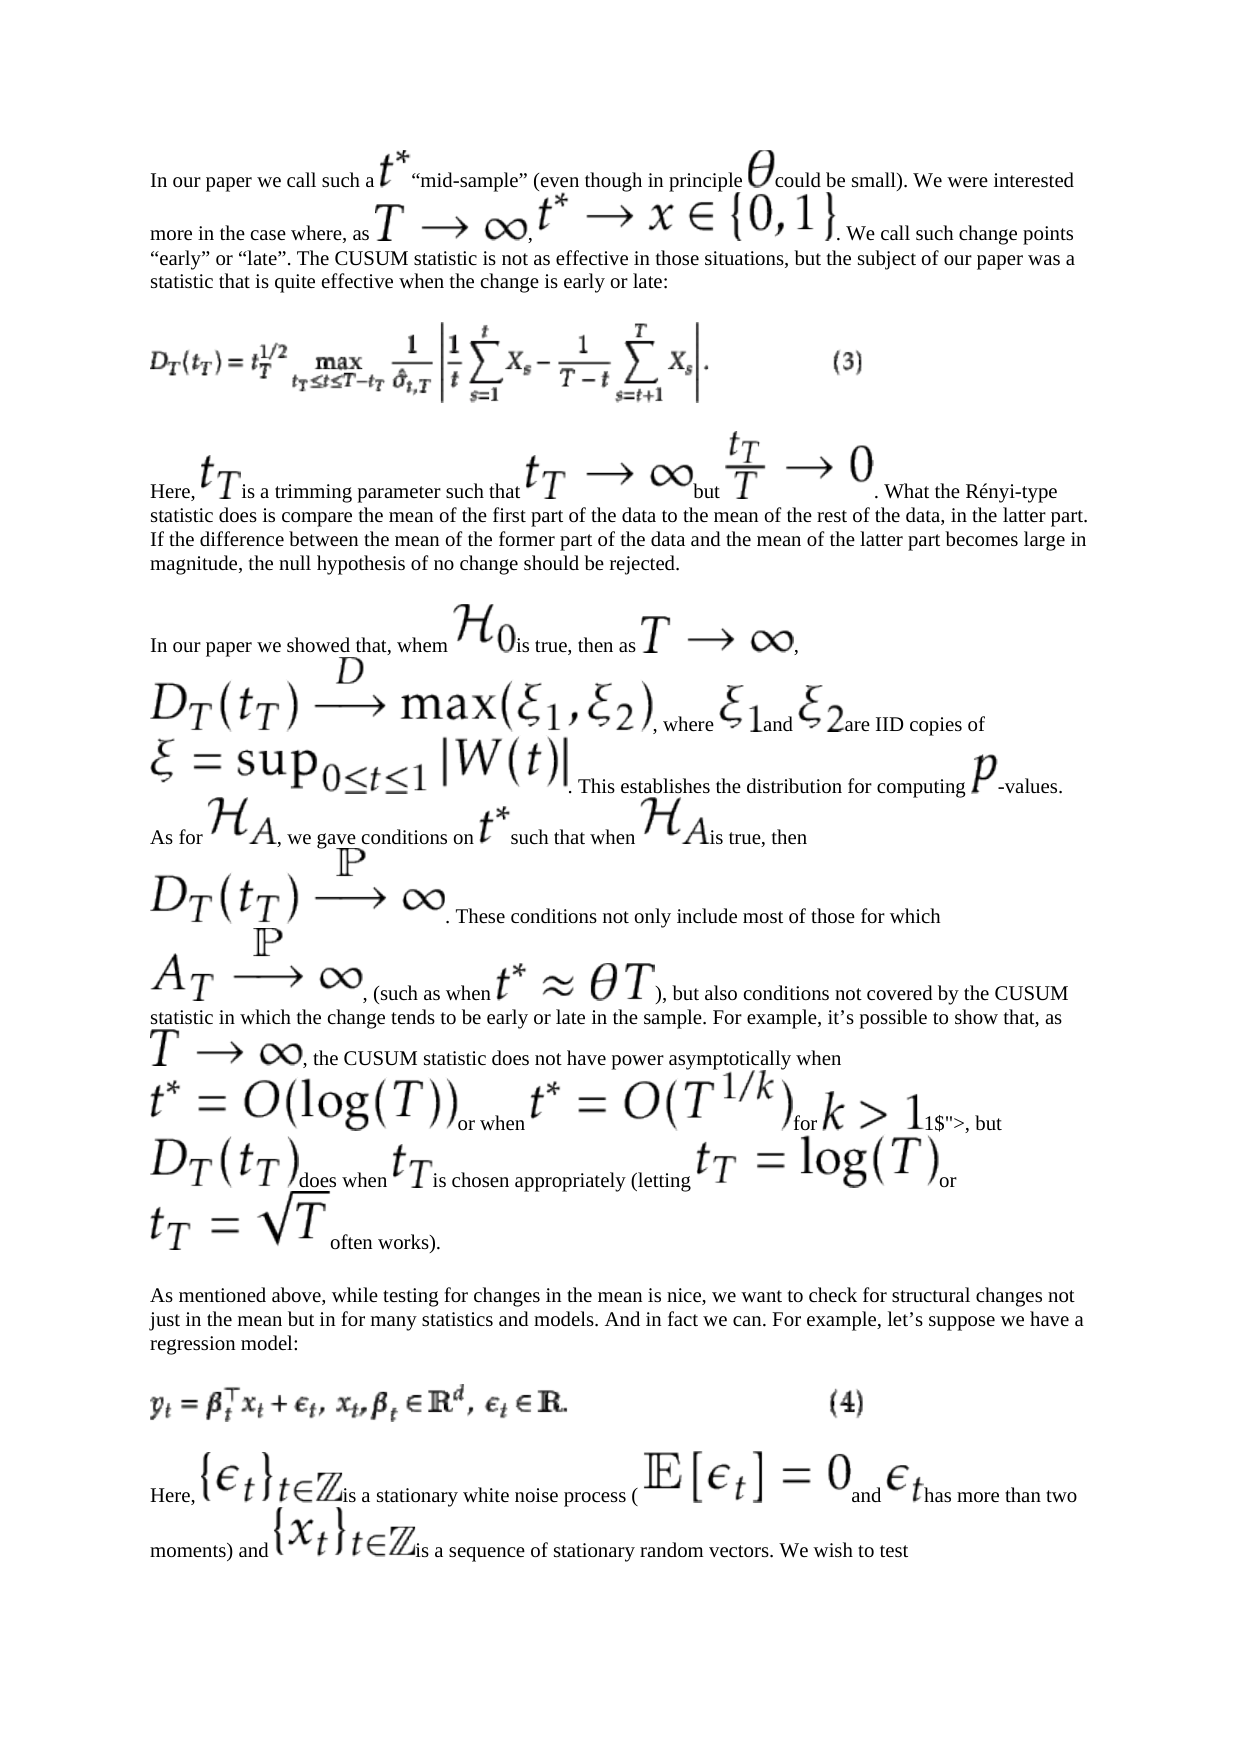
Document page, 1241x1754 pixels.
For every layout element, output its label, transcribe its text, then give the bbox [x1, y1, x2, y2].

picture [392, 1144, 433, 1188]
picture [273, 1507, 415, 1557]
picture [453, 604, 516, 653]
picture [886, 1465, 924, 1503]
picture [150, 928, 363, 1001]
picture [201, 455, 241, 499]
picture [538, 192, 836, 241]
picture [150, 657, 653, 732]
picture [971, 754, 998, 794]
picture [748, 150, 775, 188]
picture [479, 806, 511, 844]
picture [150, 322, 862, 403]
picture [207, 797, 277, 844]
text Here, is a trimming parameter such that but . What the Rényi-type statistic does is compare the mean of the first part of the data to the mean of the rest of the data, in the latter part. If the difference between the mean of the former part of the data and the mean of the latter part becomes large in magnitude, the null hypothesis of no change should be rejected. [150, 432, 1090, 575]
picture [822, 1091, 924, 1131]
picture [640, 797, 710, 844]
picture [525, 455, 694, 499]
text As mentioned above, while testing for changes in the mean is nice, we want to check for structural changes not just in the mean but in for many statistics and models. And in fact we can. For example, let’s suppose we have a regression model: [150, 1283, 1090, 1355]
picture [150, 1136, 299, 1188]
picture [150, 1029, 303, 1066]
picture [150, 735, 568, 794]
picture [643, 1451, 852, 1503]
picture [530, 1070, 793, 1131]
picture [719, 685, 763, 732]
picture [641, 616, 794, 653]
picture [496, 963, 655, 1001]
picture [150, 1077, 458, 1131]
picture [150, 1384, 863, 1422]
picture [201, 1452, 343, 1503]
picture [150, 848, 445, 924]
picture [379, 150, 411, 188]
picture [150, 1191, 331, 1250]
picture [375, 204, 528, 241]
picture [725, 431, 874, 499]
picture [696, 1134, 939, 1188]
picture [798, 685, 845, 732]
